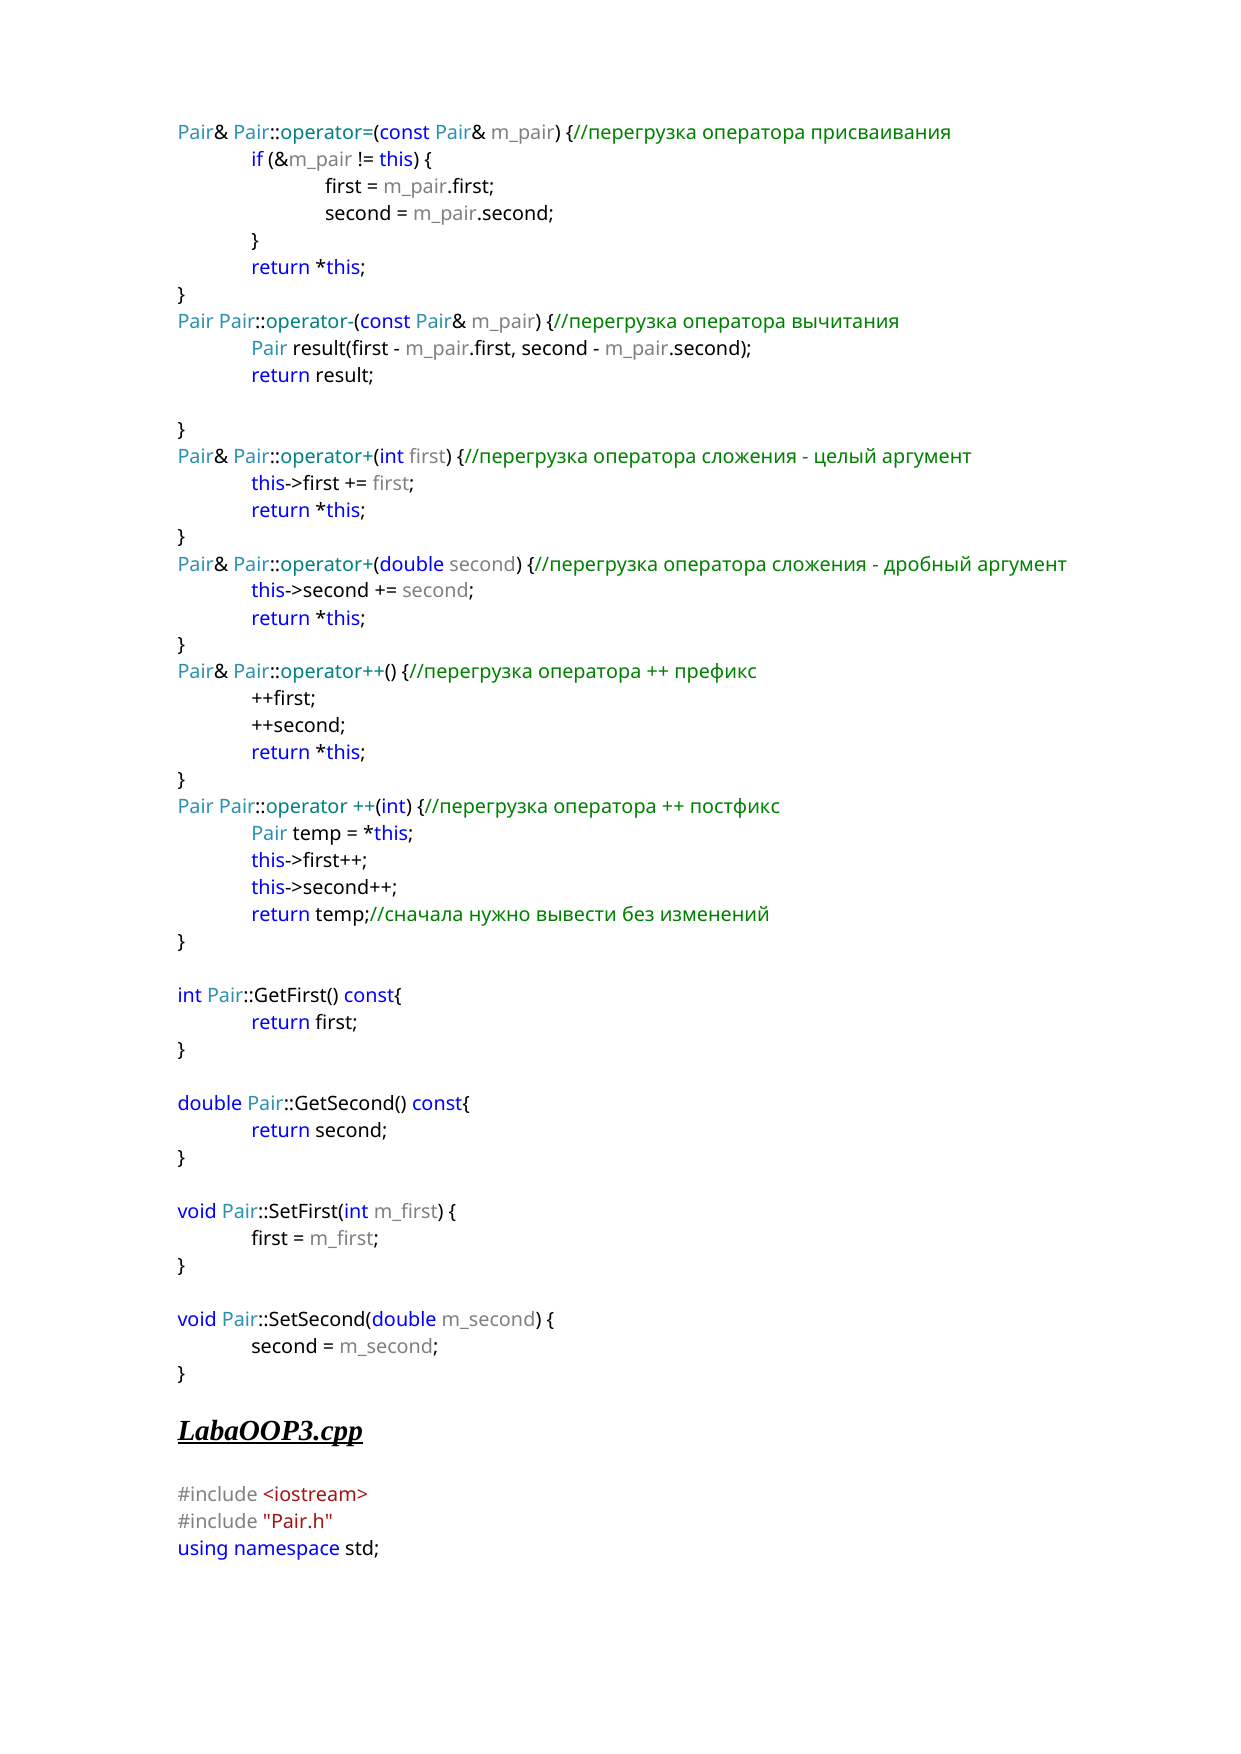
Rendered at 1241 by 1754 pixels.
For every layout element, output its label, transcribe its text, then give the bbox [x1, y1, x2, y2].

text int Pair::GetFirst() const{ [177, 981, 1152, 1008]
text Pair& Pair::operator++() {//перегрузка оператора ++ префикс [177, 658, 1152, 685]
text return *this; [177, 496, 1152, 523]
text first = m_pair.first; [177, 172, 1152, 199]
text return result; [177, 361, 1152, 388]
text second = m_second; [177, 1332, 1152, 1359]
text this->first += first; [177, 469, 1152, 496]
text Pair result(first - m_pair.first, second - m_pair.second); [177, 334, 1152, 361]
text if (&m_pair != this) { [177, 145, 1152, 172]
text ++second; [177, 712, 1152, 739]
text #include <iostream> [177, 1480, 1152, 1507]
text } [177, 1359, 1152, 1386]
text Pair& Pair::operator=(const Pair& m_pair) {//перегрузка оператора присваивания [177, 118, 1152, 145]
text return *this; [177, 253, 1152, 280]
text } [177, 226, 1152, 253]
text #include "Pair.h" [177, 1507, 1152, 1534]
text Pair Pair::operator-(const Pair& m_pair) {//перегрузка оператора вычитания [177, 307, 1152, 334]
text return temp;//сначала нужно вывести без изменений [177, 901, 1152, 927]
text this->second += second; [177, 577, 1152, 604]
text return second; [177, 1116, 1152, 1143]
text } [177, 280, 1152, 307]
text Pair temp = *this; [177, 819, 1152, 847]
text } [177, 1035, 1152, 1062]
text LabaOOP3.cpp [177, 1413, 1152, 1447]
text double Pair::GetSecond() const{ [177, 1089, 1152, 1116]
text second = m_pair.second; [177, 199, 1152, 226]
text Pair& Pair::operator+(int first) {//перегрузка оператора сложения - целый аргумент [177, 442, 1152, 469]
text ++first; [177, 685, 1152, 712]
text } [177, 415, 1152, 442]
text first = m_first; [177, 1224, 1152, 1251]
text return first; [177, 1008, 1152, 1035]
text this->second++; [177, 873, 1152, 901]
text } [177, 927, 1152, 954]
text return *this; [177, 739, 1152, 766]
text } [177, 523, 1152, 550]
text } [177, 1251, 1152, 1278]
text Pair& Pair::operator+(double second) {//перегрузка оператора сложения - дробный аргумент [177, 550, 1152, 577]
text Pair Pair::operator ++(int) {//перегрузка оператора ++ постфикс [177, 793, 1152, 819]
text } [177, 631, 1152, 658]
text } [177, 766, 1152, 793]
text void Pair::SetFirst(int m_first) { [177, 1197, 1152, 1224]
text return *this; [177, 604, 1152, 631]
text using namespace std; [177, 1534, 1152, 1561]
text void Pair::SetSecond(double m_second) { [177, 1305, 1152, 1332]
text } [177, 1143, 1152, 1170]
text this->first++; [177, 847, 1152, 873]
